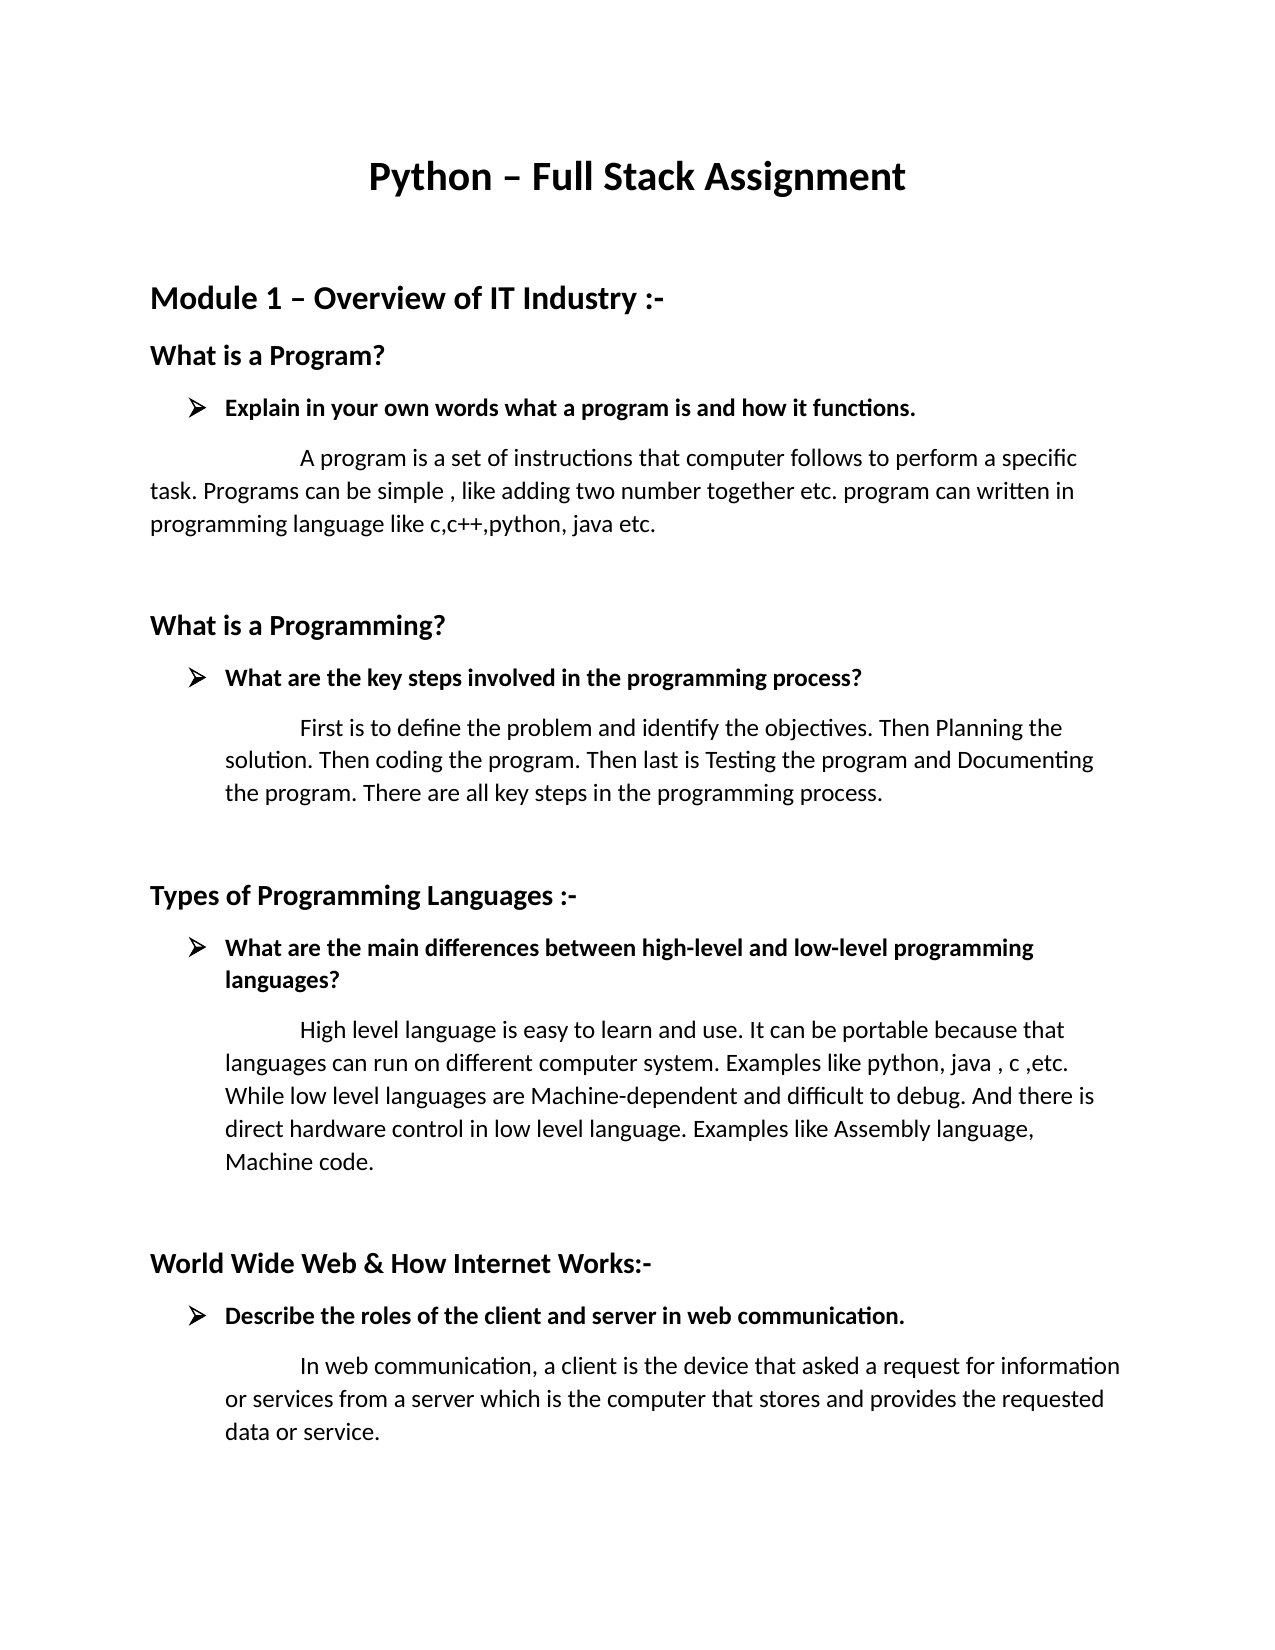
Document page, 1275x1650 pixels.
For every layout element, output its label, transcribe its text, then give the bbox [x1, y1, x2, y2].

text What is a Program? [150, 337, 1125, 373]
text Module 1 – Overview of IT Industry :- [150, 277, 1125, 317]
list Explain in your own words what a program is and how it functions. [187, 392, 1125, 423]
text First is to define the problem and identify the objectives. Then Planning the solution. Then coding the program. Then last is Testing the program and Documenting the program. There are all key steps in the programming process. [225, 712, 1125, 808]
text High level language is easy to learn and use. It can be portable because that languages can run on different computer system. Examples like python, java , c ,etc. While low level languages are Machine-dependent and difficult to debug. And there is direct hardware control in low level language. Examples like Assembly language, Machine code. [225, 1014, 1125, 1176]
text A program is a set of instructions that computer follows to perform a specific task. Programs can be simple , like adding two number together etc. program can written in programming language like c,c++,python, java etc. [150, 442, 1125, 538]
text Python – Full Stack Assignment [150, 150, 1125, 201]
list What are the key steps involved in the programming process? [187, 662, 1125, 693]
text Types of Programming Languages :- [150, 877, 1125, 912]
list Describe the roles of the client and server in web communication. [187, 1300, 1125, 1331]
text What is a Programming? [150, 607, 1125, 643]
text World Wide Web & How Internet Works:- [150, 1245, 1125, 1281]
text In web communication, a client is the device that asked a request for information or services from a server which is the computer that stores and provides the requested data or service. [225, 1350, 1125, 1446]
list What are the main differences between high-level and low-level programming languages? [187, 932, 1125, 995]
